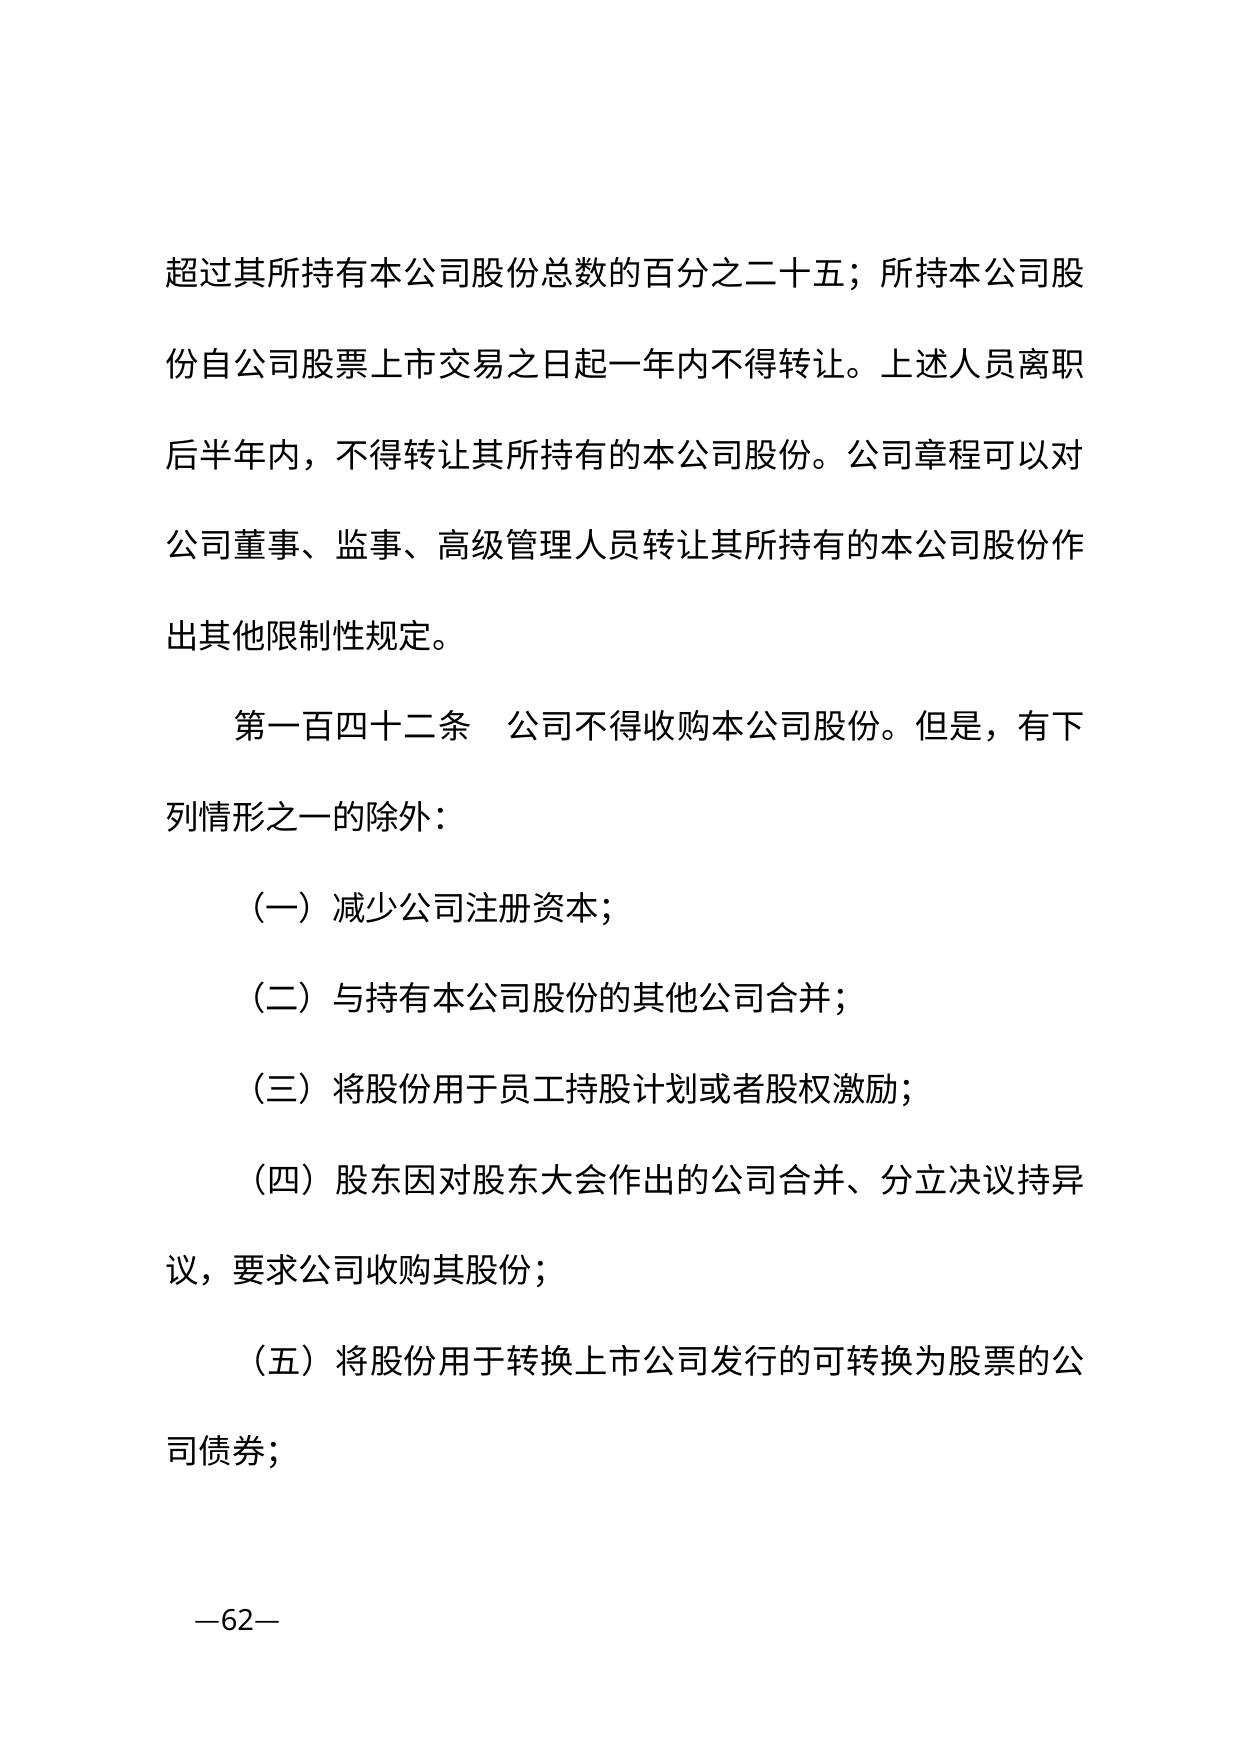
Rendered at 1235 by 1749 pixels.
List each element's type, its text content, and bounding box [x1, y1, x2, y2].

text （二）与持有本公司股份的其他公司合并； [165, 951, 1087, 1042]
text （五）将股份用于转换上市公司发行的可转换为股票的公司债券； [165, 1313, 1087, 1495]
text 第一百四十二条 公司不得收购本公司股份。但是，有下列情形之一的除外： [165, 679, 1087, 860]
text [165, 226, 1087, 679]
text （三）将股份用于员工持股计划或者股权激励； [165, 1042, 1087, 1132]
text （四）股东因对股东大会作出的公司合并、分立决议持异议，要求公司收购其股份； [165, 1132, 1087, 1313]
text （一）减少公司注册资本； [165, 860, 1087, 951]
